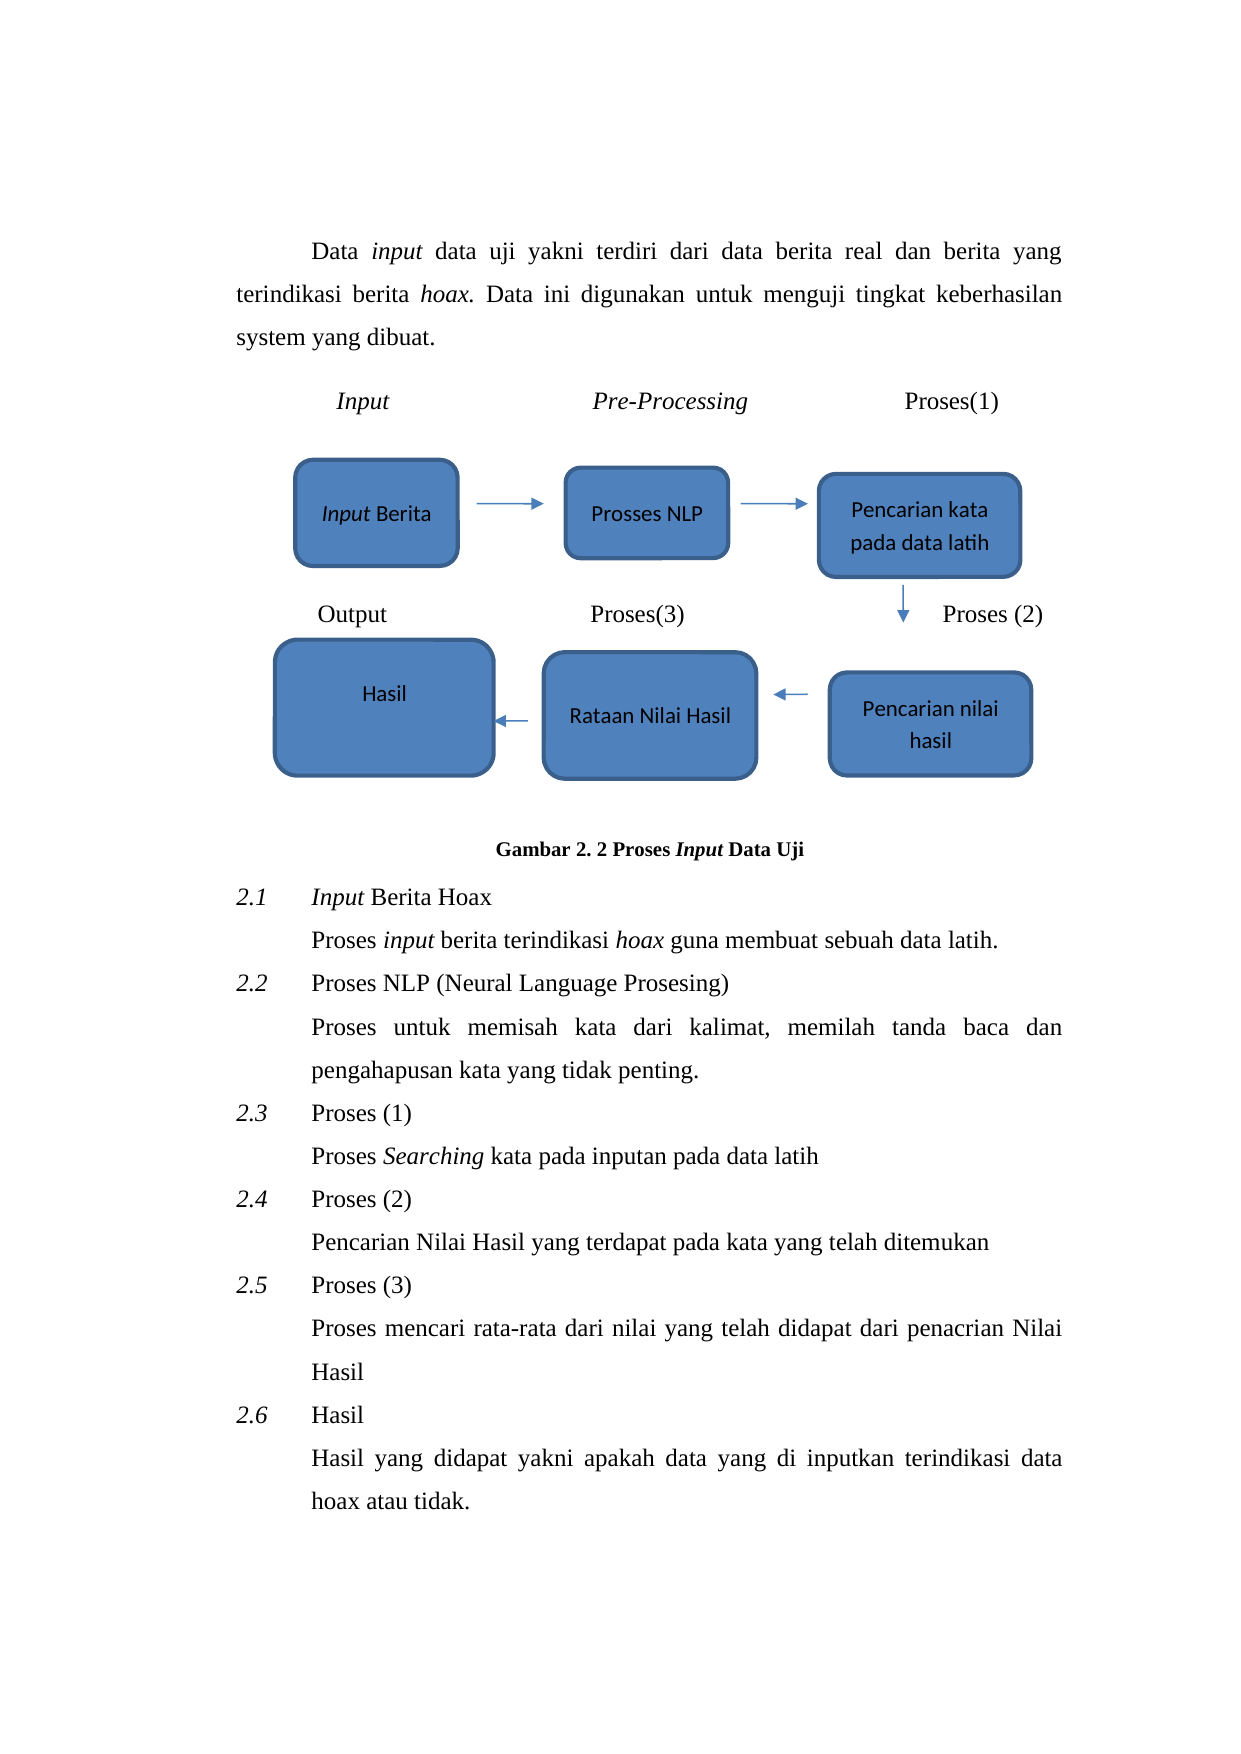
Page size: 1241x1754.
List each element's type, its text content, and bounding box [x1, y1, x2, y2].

list Proses Searching kata pada inputan pada data latih [311, 1141, 1063, 1170]
text 2.4 Proses (2) [236, 1184, 1063, 1213]
list 2.5 Proses (3) [236, 1270, 1063, 1299]
list Proses mencari rata-rata dari nilai yang telah didapat dari penacrian Nilai Hasil [311, 1313, 1063, 1385]
list Proses (1) [236, 1098, 1063, 1127]
list Proses untuk memisah kata dari kalimat, memilah tanda baca dan pengahapusan kata yang tidak penting. [311, 1012, 1063, 1083]
list Input Berita Hoax [236, 882, 1063, 911]
list Proses NLP (Neural Language Prosesing) [236, 968, 1063, 997]
list Hasil [236, 1400, 1063, 1428]
list Data input data uji yakni terdiri dari data berita real dan berita yang terindikasi berita hoax. Data ini digunakan untuk menguji tingkat keberhasilan system yang dibuat. [236, 236, 1063, 351]
text Output Proses(3) Proses (2) [236, 599, 1063, 627]
list Proses input berita terindikasi hoax guna membuat sebuah data latih. [311, 925, 1063, 954]
list Pencarian Nilai Hasil yang terdapat pada kata yang telah ditemukan [311, 1227, 1063, 1256]
text Gambar 2. 2 Proses Input Data Uji [236, 837, 1063, 861]
text Input Pre-Processing Proses(1) [236, 386, 1063, 415]
list Hasil yang didapat yakni apakah data yang di inputkan terindikasi data hoax atau tidak. [311, 1443, 1063, 1515]
